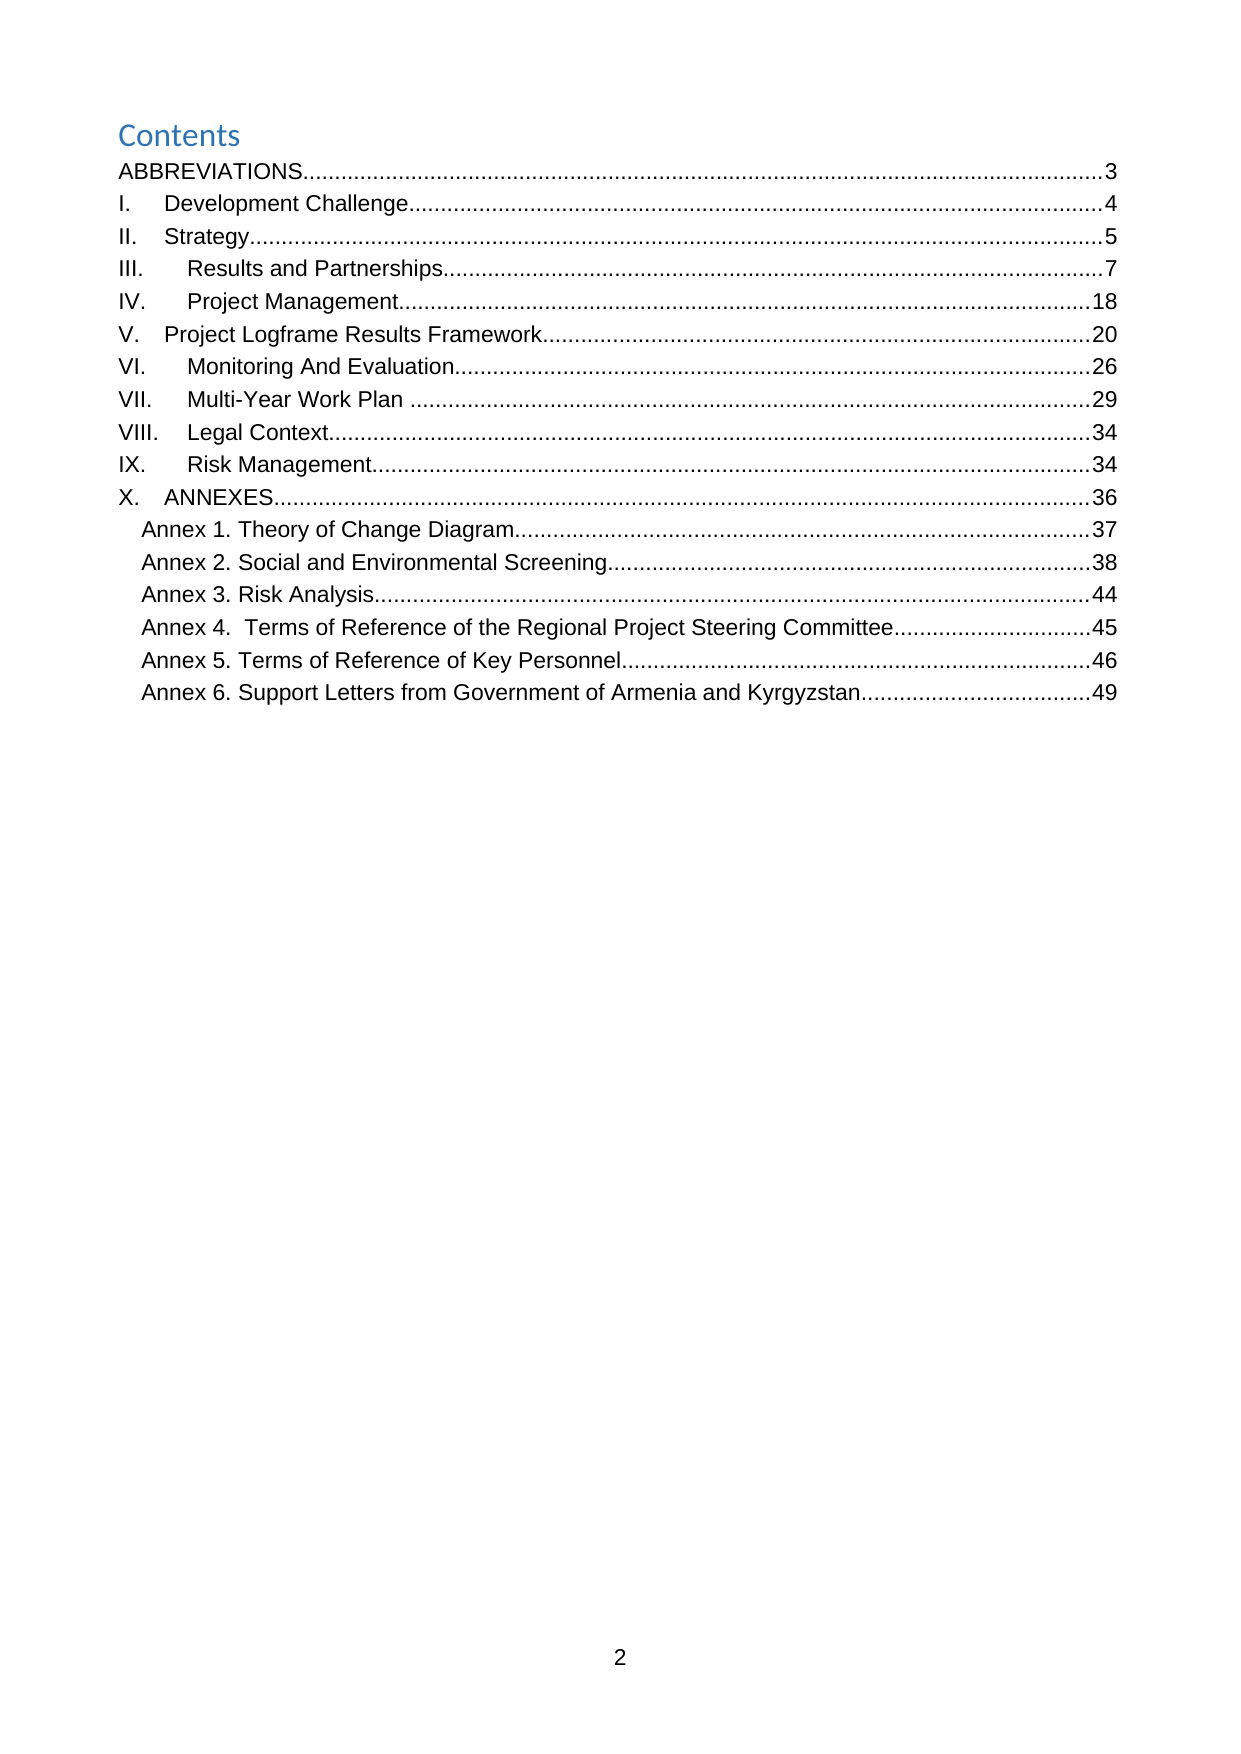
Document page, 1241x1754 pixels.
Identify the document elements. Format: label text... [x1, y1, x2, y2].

text Annex 5. Terms of Reference of Key Personnel 46 [141, 647, 1122, 673]
text II. Strategy 5 [118, 223, 1122, 249]
text Annex 2. Social and Environmental Screening 38 [141, 549, 1122, 575]
text Annex 1. Theory of Change Diagram 37 [141, 516, 1122, 543]
text I. Development Challenge 4 [118, 190, 1122, 217]
text Annex 3. Risk Analysis 44 [141, 581, 1122, 608]
text X. ANNEXES 36 [118, 484, 1122, 510]
text Annex 4. Terms of Reference of the Regional Project Steering Committee 45 [141, 614, 1122, 640]
text VI. Monitoring And Evaluation 26 [118, 353, 1122, 379]
text VIII. Legal Context 34 [118, 418, 1122, 445]
text VII. Multi-Year Work Plan 29 [118, 386, 1122, 412]
text IX. Risk Management 34 [118, 451, 1122, 477]
text III. Results and Partnerships 7 [118, 255, 1122, 282]
text ABBREVIATIONS 3 [118, 158, 1122, 184]
text IV. Project Management 18 [118, 288, 1122, 314]
text V. Project Logframe Results Framework 20 [118, 321, 1122, 347]
subtitle Contents [118, 114, 1122, 154]
text Annex 6. Support Letters from Government of Armenia and Kyrgyzstan 49 [141, 679, 1122, 706]
